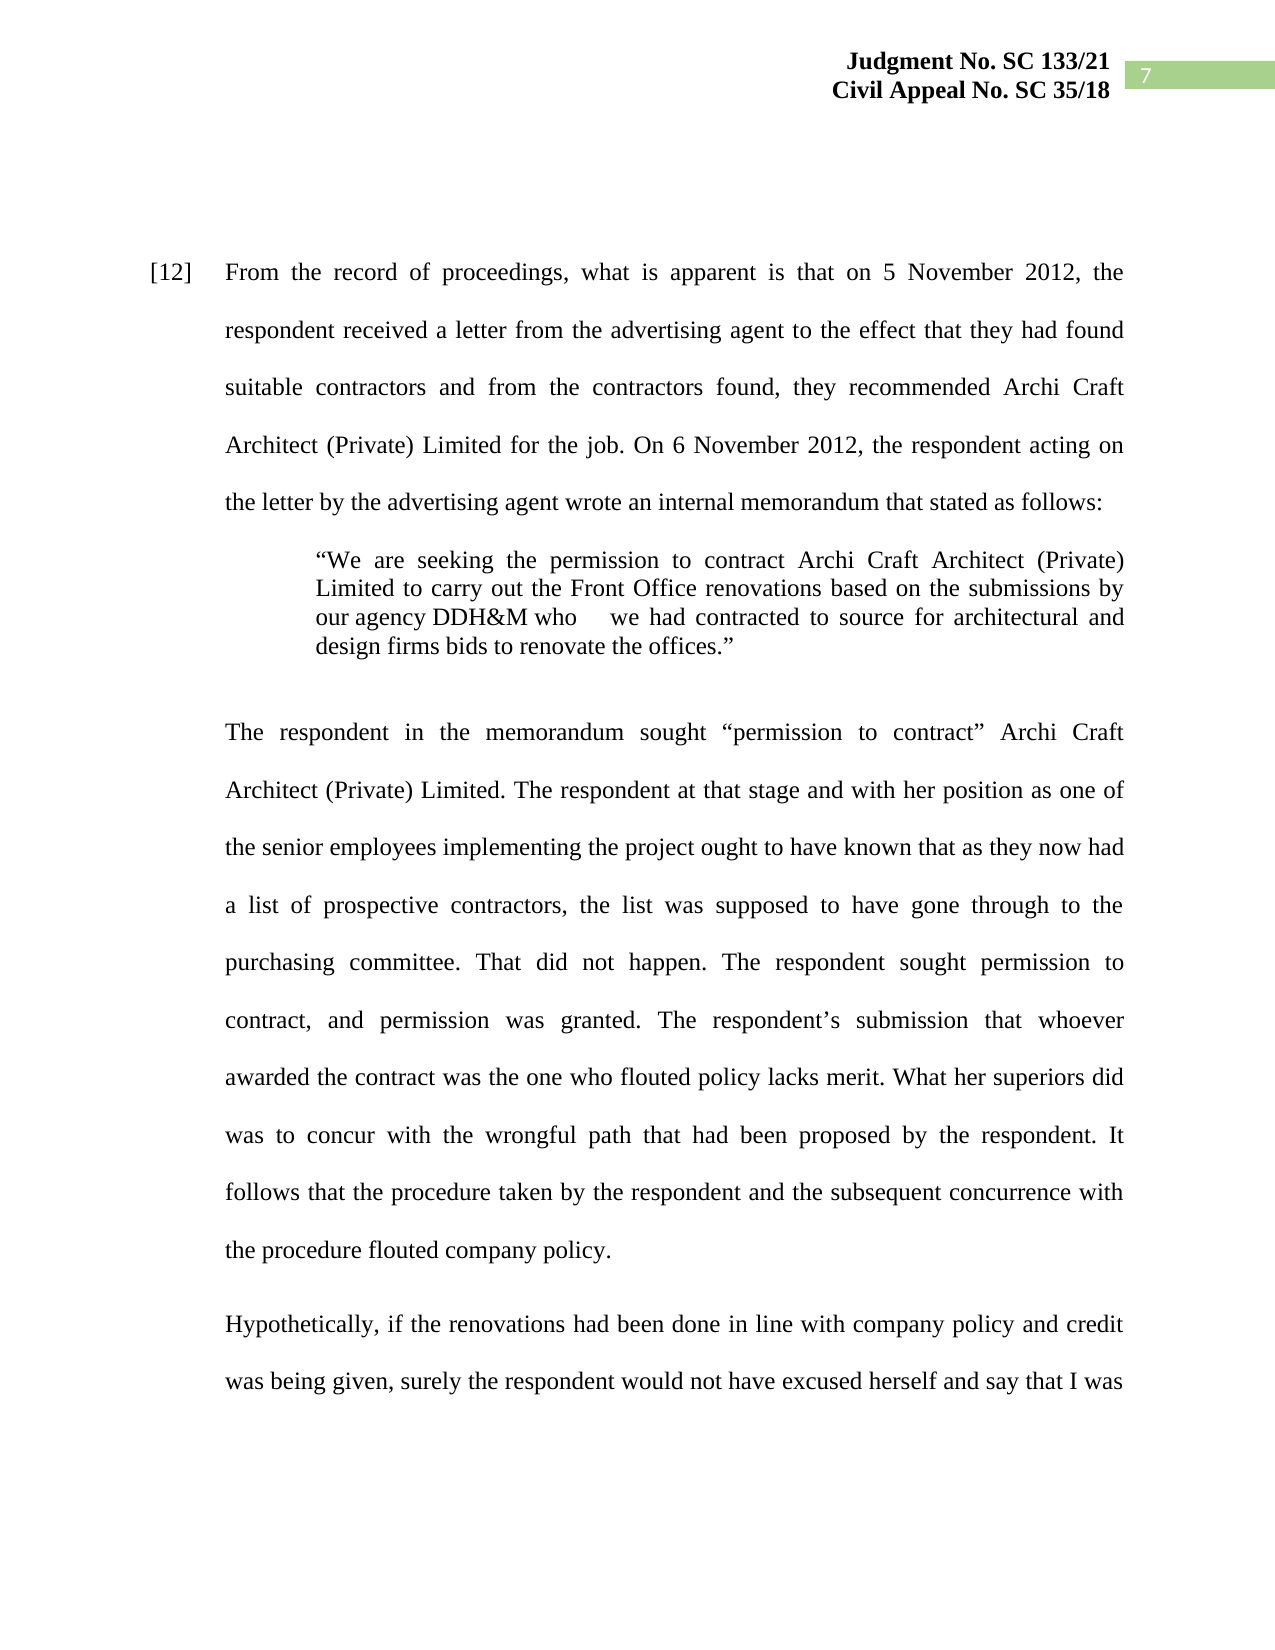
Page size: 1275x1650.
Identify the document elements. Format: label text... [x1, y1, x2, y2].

text [12] From the record of proceedings, what is apparent is that on 5 November 2012, the respondent received a letter from the advertising agent to the effect that they had found suitable contractors and from the contractors found, they recommended Archi Craft Architect (Private) Limited for the job. On 6 November 2012, the respondent acting on the letter by the advertising agent wrote an internal memorandum that stated as follows: [150, 257, 1125, 516]
text “We are seeking the permission to contract Archi Craft Architect (Private) Limited to carry out the Front Office renovations based on the submissions by our agency DDH&M who we had contracted to source for architectural and design firms bids to renovate the offices.” [315, 545, 1125, 660]
text The respondent in the memorandum sought “permission to contract” Archi Craft Architect (Private) Limited. The respondent at that stage and with her position as one of the senior employees implementing the project ought to have known that as they now had a list of prospective contractors, the list was supposed to have gone through to the purchasing committee. That did not happen. The respondent sought permission to contract, and permission was granted. The respondent’s submission that whoever awarded the contract was the one who flouted policy lacks merit. What her superiors did was to concur with the wrongful path that had been proposed by the respondent. It follows that the procedure taken by the respondent and the subsequent concurrence with the procedure flouted company policy. [225, 717, 1125, 1263]
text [225, 1309, 1125, 1395]
